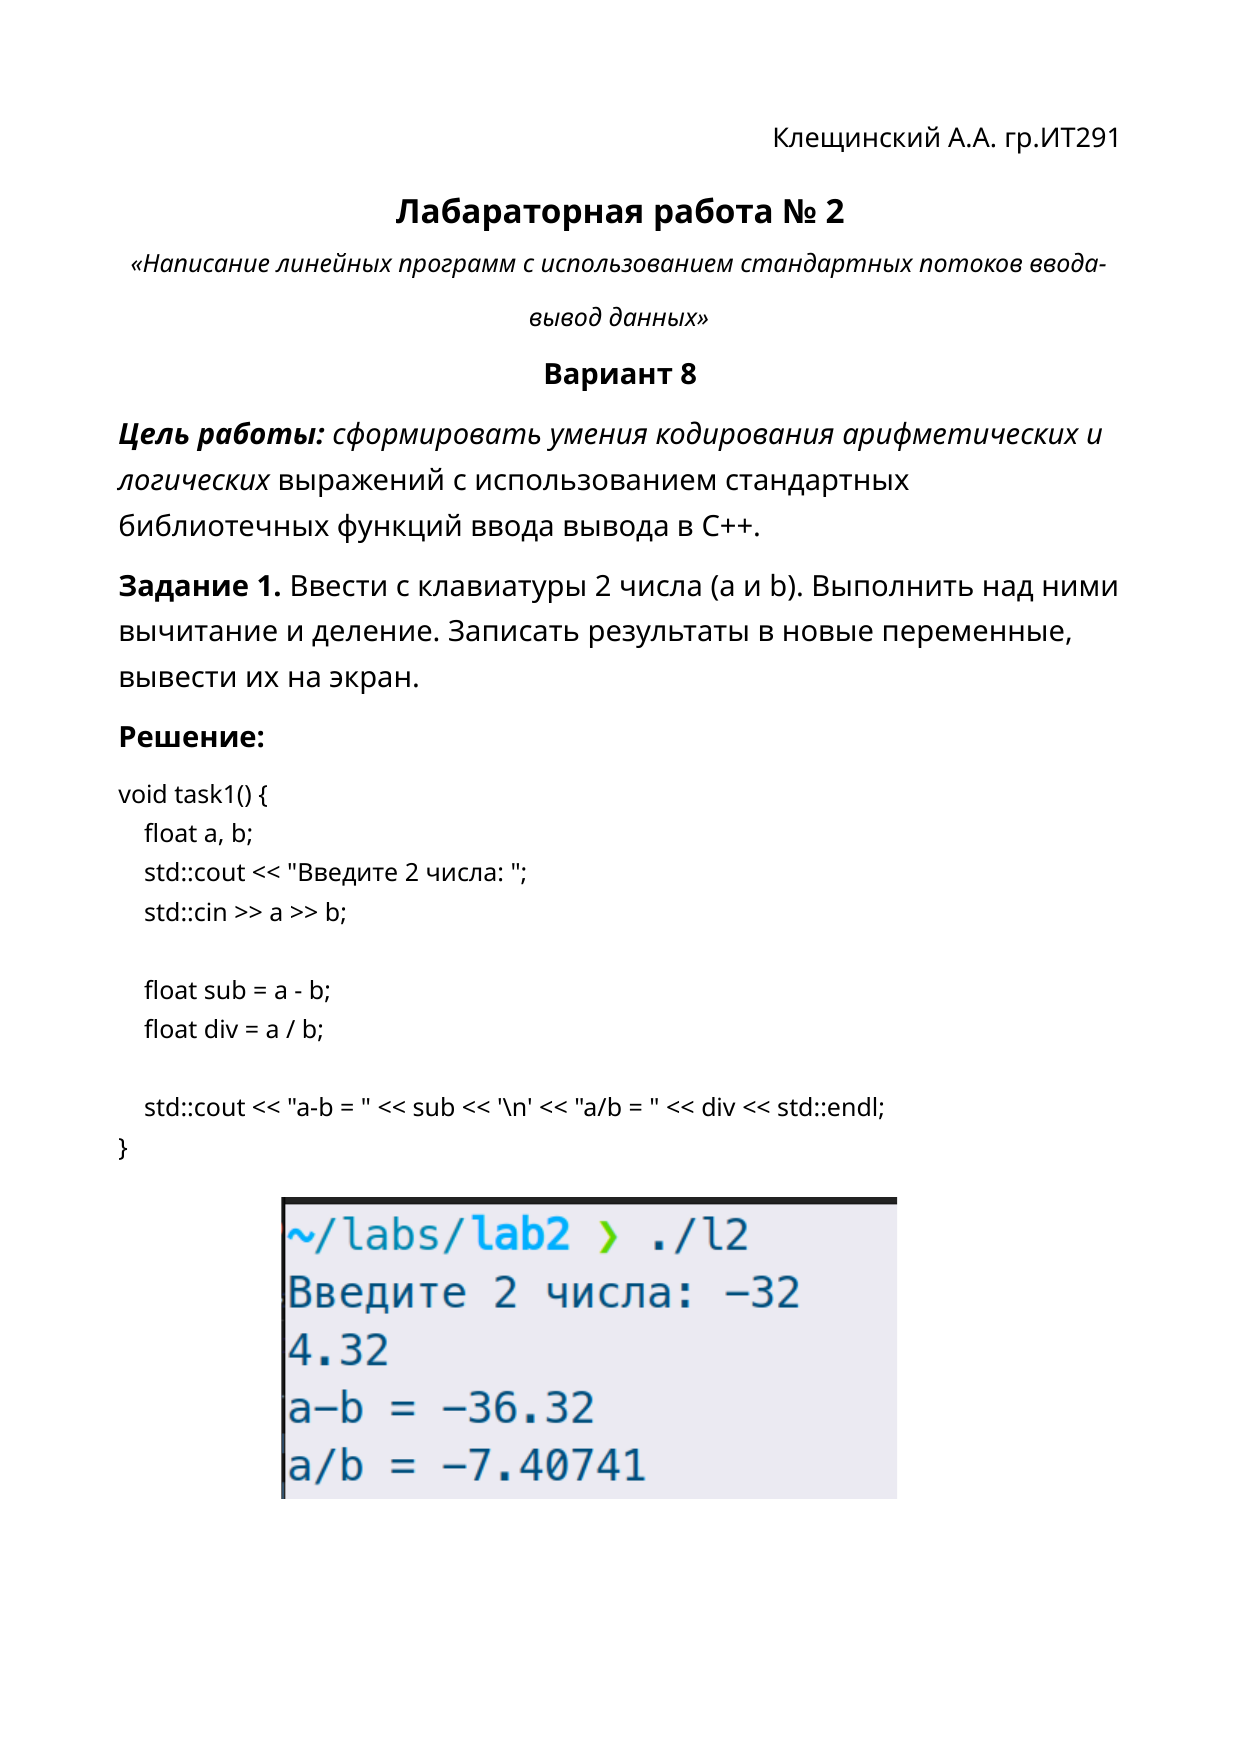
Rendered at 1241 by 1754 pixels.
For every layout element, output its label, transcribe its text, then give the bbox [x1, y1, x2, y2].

text Вариант 8 [118, 353, 1122, 393]
text Цель работы: cформировать умения кодирования арифметических и логических выражений с использованием стандартных библиотечных функций ввода вывода в С++. [118, 413, 1122, 544]
text void task1() { float a, b; std::cout << "Введите 2 числа: "; std::cin >> a >> b; float sub = a - b; float div = a / b; std::cout << "a-b = " << sub << '\n' << "a/b = " << div << std::endl; } [118, 777, 1122, 1163]
text Решение: [118, 716, 1122, 756]
subtitle Лабараторная работа № 2 [118, 188, 1122, 233]
text вывод данных» [118, 299, 1122, 334]
text Задание 1. Ввести с клавиатуры 2 числа (a и b). Выполнить над ними вычитание и деление. Записать результаты в новые переменные, вывести их на экран. [118, 565, 1122, 696]
picture [281, 1197, 898, 1499]
text «Написание линейных программ с использованием стандартных потоков ввода- [118, 246, 1122, 280]
